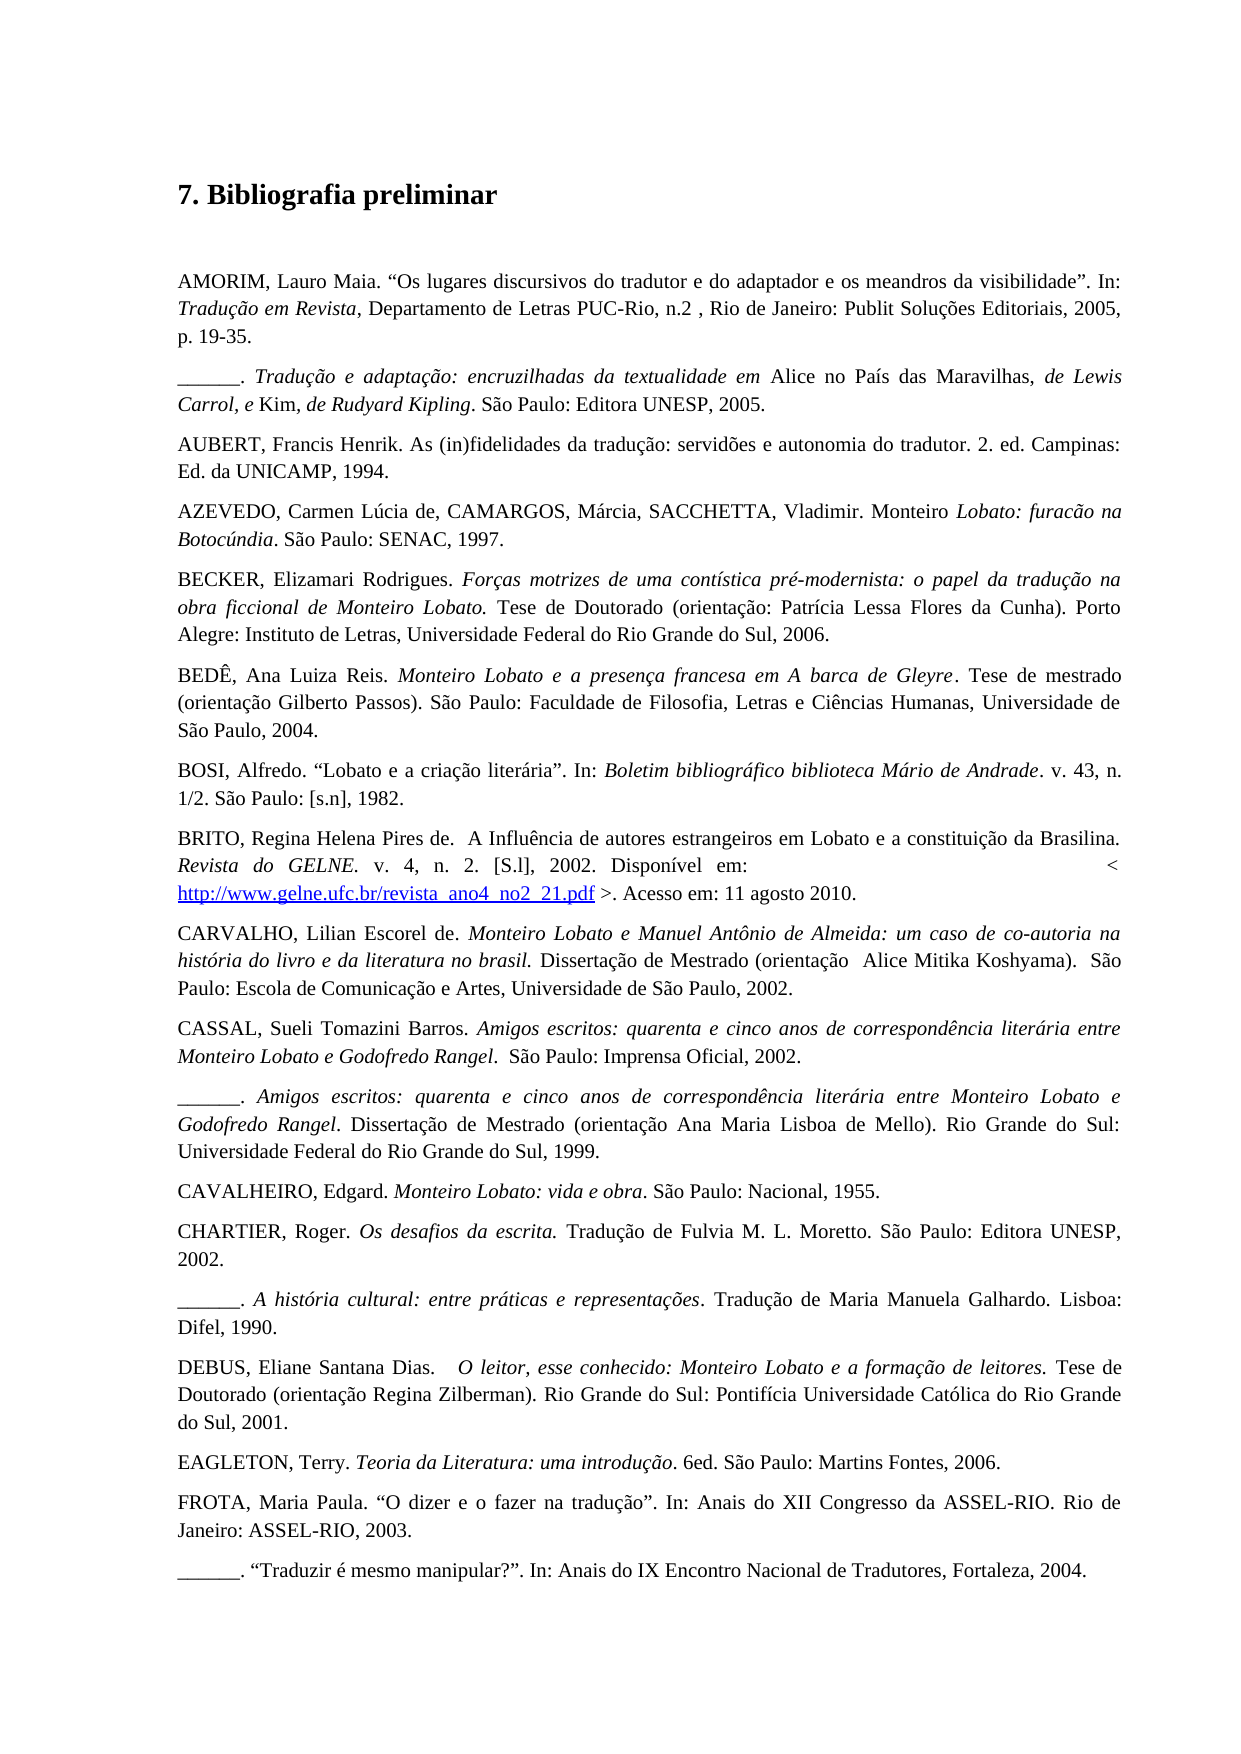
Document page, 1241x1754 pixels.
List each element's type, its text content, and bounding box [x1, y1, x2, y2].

text AUBERT, Francis Henrik. As (in)fidelidades da tradução: servidões e autonomia do tradutor. 2. ed. Campinas: Ed. da UNICAMP, 1994. [177, 432, 1122, 483]
text BECKER, Elizamari Rodrigues. Forças motrizes de uma contística pré-modernista: o papel da tradução na obra ficcional de Monteiro Lobato. Tese de Doutorado (orientação: Patrícia Lessa Flores da Cunha). Porto Alegre: Instituto de Letras, Universidade Federal do Rio Grande do Sul, 2006. [177, 567, 1122, 646]
text ______. Tradução e adaptação: encruzilhadas da textualidade em Alice no País das Maravilhas, de Lewis Carrol, e Kim, de Rudyard Kipling. São Paulo: Editora UNESP, 2005. [177, 364, 1122, 416]
text ______. A história cultural: entre práticas e representações. Tradução de Maria Manuela Galhardo. Lisboa: Difel, 1990. [177, 1287, 1122, 1339]
text ______. “Traduzir é mesmo manipular?”. In: Anais do IX Encontro Nacional de Tradutores, Fortaleza, 2004. [177, 1558, 1122, 1582]
text DEBUS, Eliane Santana Dias. O leitor, esse conhecido: Monteiro Lobato e a formação de leitores. Tese de Doutorado (orientação Regina Zilberman). Rio Grande do Sul: Pontifícia Universidade Católica do Rio Grande do Sul, 2001. [177, 1355, 1122, 1434]
text ______. Amigos escritos: quarenta e cinco anos de correspondência literária entre Monteiro Lobato e Godofredo Rangel. Dissertação de Mestrado (orientação Ana Maria Lisboa de Mello). Rio Grande do Sul: Universidade Federal do Rio Grande do Sul, 1999. [177, 1084, 1122, 1163]
text AMORIM, Lauro Maia. “Os lugares discursivos do tradutor e do adaptador e os meandros da visibilidade”. In: Tradução em Revista, Departamento de Letras PUC-Rio, n.2 , Rio de Janeiro: Publit Soluções Editoriais, 2005, p. 19-35. [177, 269, 1122, 348]
text FROTA, Maria Paula. “O dizer e o fazer na tradução”. In: Anais do XII Congresso da ASSEL-RIO. Rio de Janeiro: ASSEL-RIO, 2003. [177, 1490, 1122, 1542]
text BRITO, Regina Helena Pires de. A Influência de autores estrangeiros em Lobato e a constituição da Brasilina. Revista do GELNE. v. 4, n. 2. [S.l], 2002. Disponível em: < http://www.gelne.ufc.br/revista_ano4_no2_21.pdf >. Acesso em: 11 agosto 2010. [177, 826, 1122, 905]
text EAGLETON, Terry. Teoria da Literatura: uma introdução. 6ed. São Paulo: Martins Fontes, 2006. [177, 1450, 1122, 1474]
text BEDÊ, Ana Luiza Reis. Monteiro Lobato e a presença francesa em A barca de Gleyre. Tese de mestrado (orientação Gilberto Passos). São Paulo: Faculdade de Filosofia, Letras e Ciências Humanas, Universidade de São Paulo, 2004. [177, 662, 1122, 742]
text AZEVEDO, Carmen Lúcia de, CAMARGOS, Márcia, SACCHETTA, Vladimir. Monteiro Lobato: furacão na Botocúndia. São Paulo: SENAC, 1997. [177, 499, 1122, 551]
text BOSI, Alfredo. “Lobato e a criação literária”. In: Boletim bibliográfico biblioteca Mário de Andrade. v. 43, n. 1/2. São Paulo: [s.n], 1982. [177, 758, 1122, 809]
text CHARTIER, Roger. Os desafios da escrita. Tradução de Fulvia M. L. Moretto. São Paulo: Editora UNESP, 2002. [177, 1219, 1122, 1271]
text CAVALHEIRO, Edgard. Monteiro Lobato: vida e obra. São Paulo: Nacional, 1955. [177, 1179, 1122, 1203]
text CASSAL, Sueli Tomazini Barros. Amigos escritos: quarenta e cinco anos de correspondência literária entre Monteiro Lobato e Godofredo Rangel. São Paulo: Imprensa Oficial, 2002. [177, 1016, 1122, 1068]
text CARVALHO, Lilian Escorel de. Monteiro Lobato e Manuel Antônio de Almeida: um caso de co-autoria na história do livro e da literatura no brasil. Dissertação de Mestrado (orientação Alice Mitika Koshyama). São Paulo: Escola de Comunicação e Artes, Universidade de São Paulo, 2002. [177, 921, 1122, 1000]
subtitle Bibliografia preliminar [177, 177, 1122, 211]
